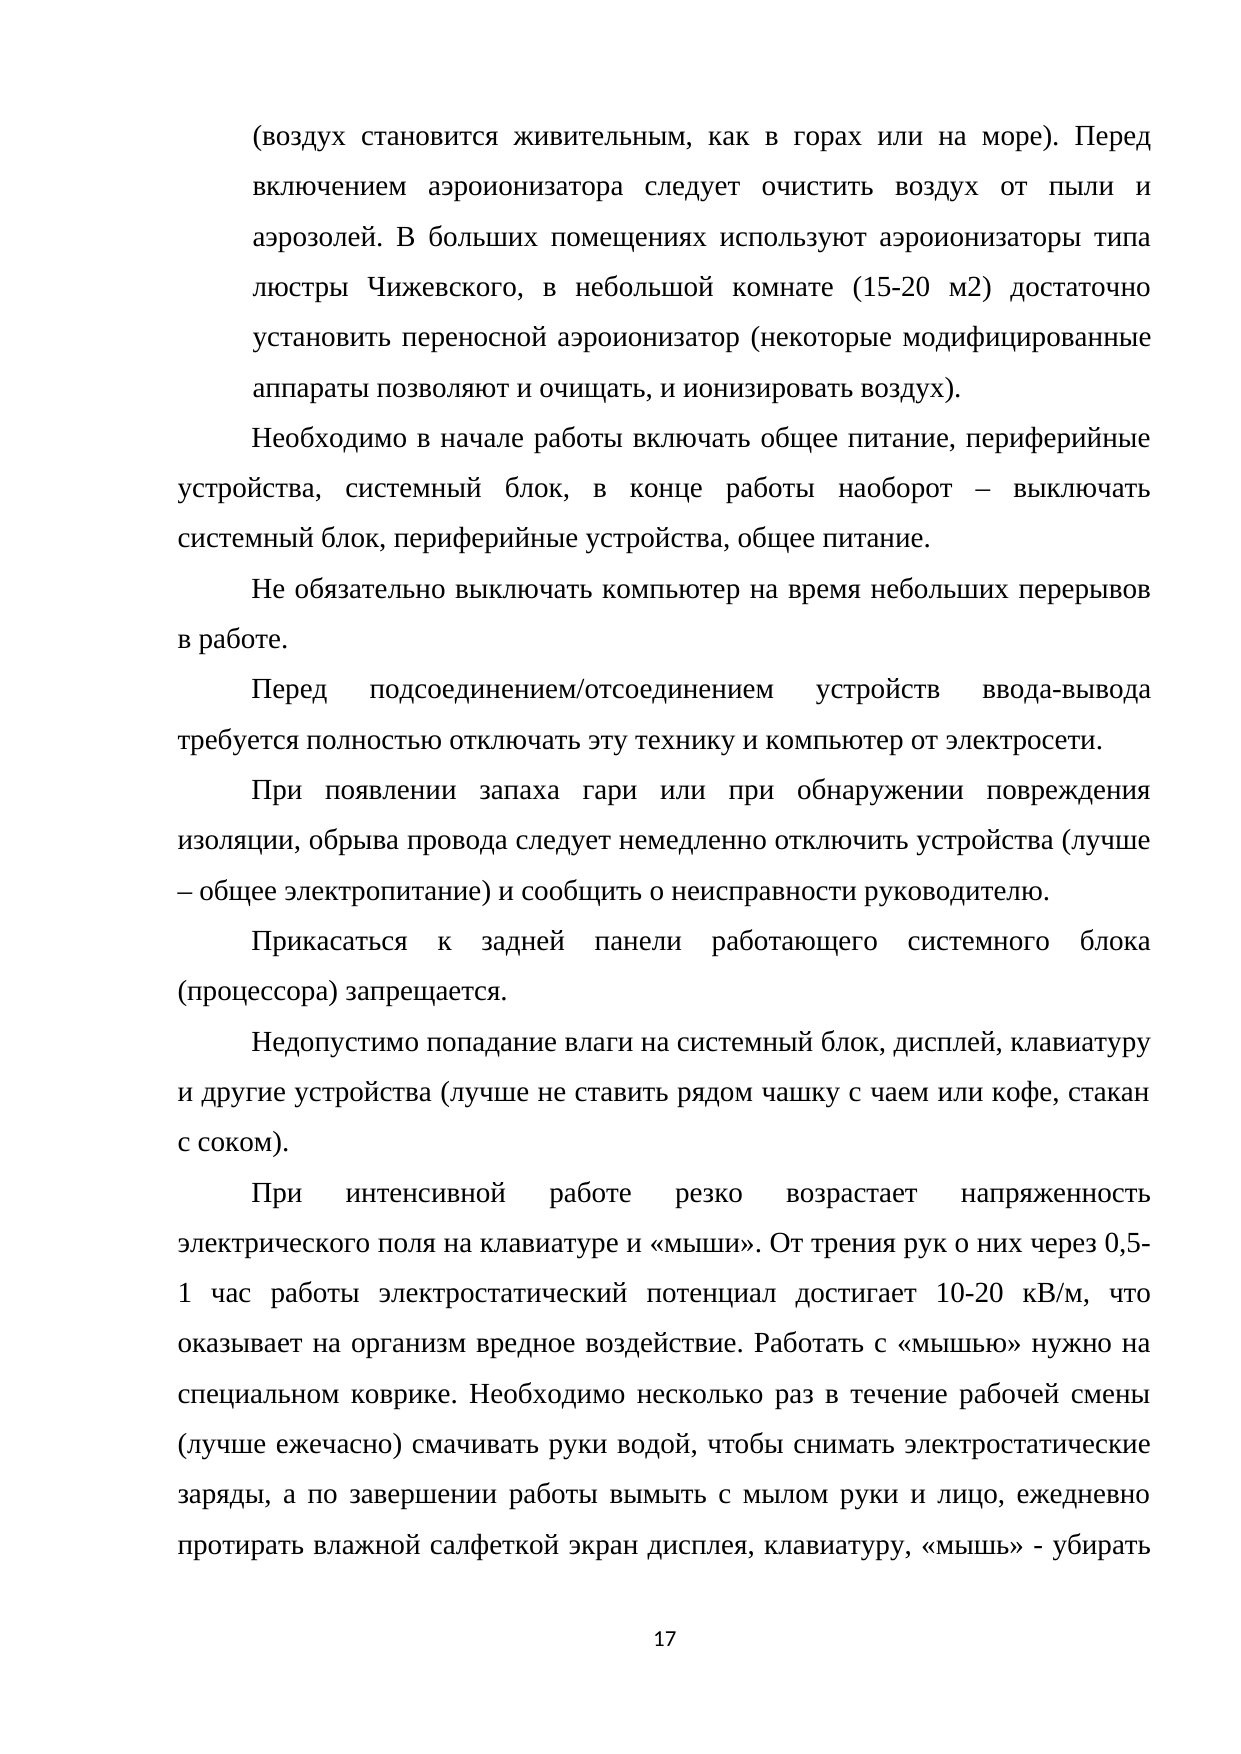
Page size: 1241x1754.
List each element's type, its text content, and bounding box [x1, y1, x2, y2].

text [177, 1175, 1152, 1560]
text Недопустимо попадание влаги на системный блок, дисплей, клавиатуру и другие устройства (лучше не ставить рядом чашку с чаем или кофе, стакан с соком). [177, 1024, 1152, 1158]
text Необходимо в начале работы включать общее питание, периферийные устройства, системный блок, в конце работы наоборот – выключать системный блок, периферийные устройства, общее питание. [177, 420, 1152, 554]
text Прикасаться к задней панели работающего системного блока (процессора) запрещается. [177, 923, 1152, 1007]
text При появлении запаха гари или при обнаружении повреждения изоляции, обрыва провода следует немедленно отключить устройства (лучше – общее электропитание) и сообщить о неисправности руководителю. [177, 772, 1152, 906]
text Не обязательно выключать компьютер на время небольших перерывов в работе. [177, 571, 1152, 655]
text Перед подсоединением/отсоединением устройств ввода-вывода требуется полностью отключать эту технику и компьютер от электросети. [177, 672, 1152, 755]
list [215, 118, 1152, 403]
